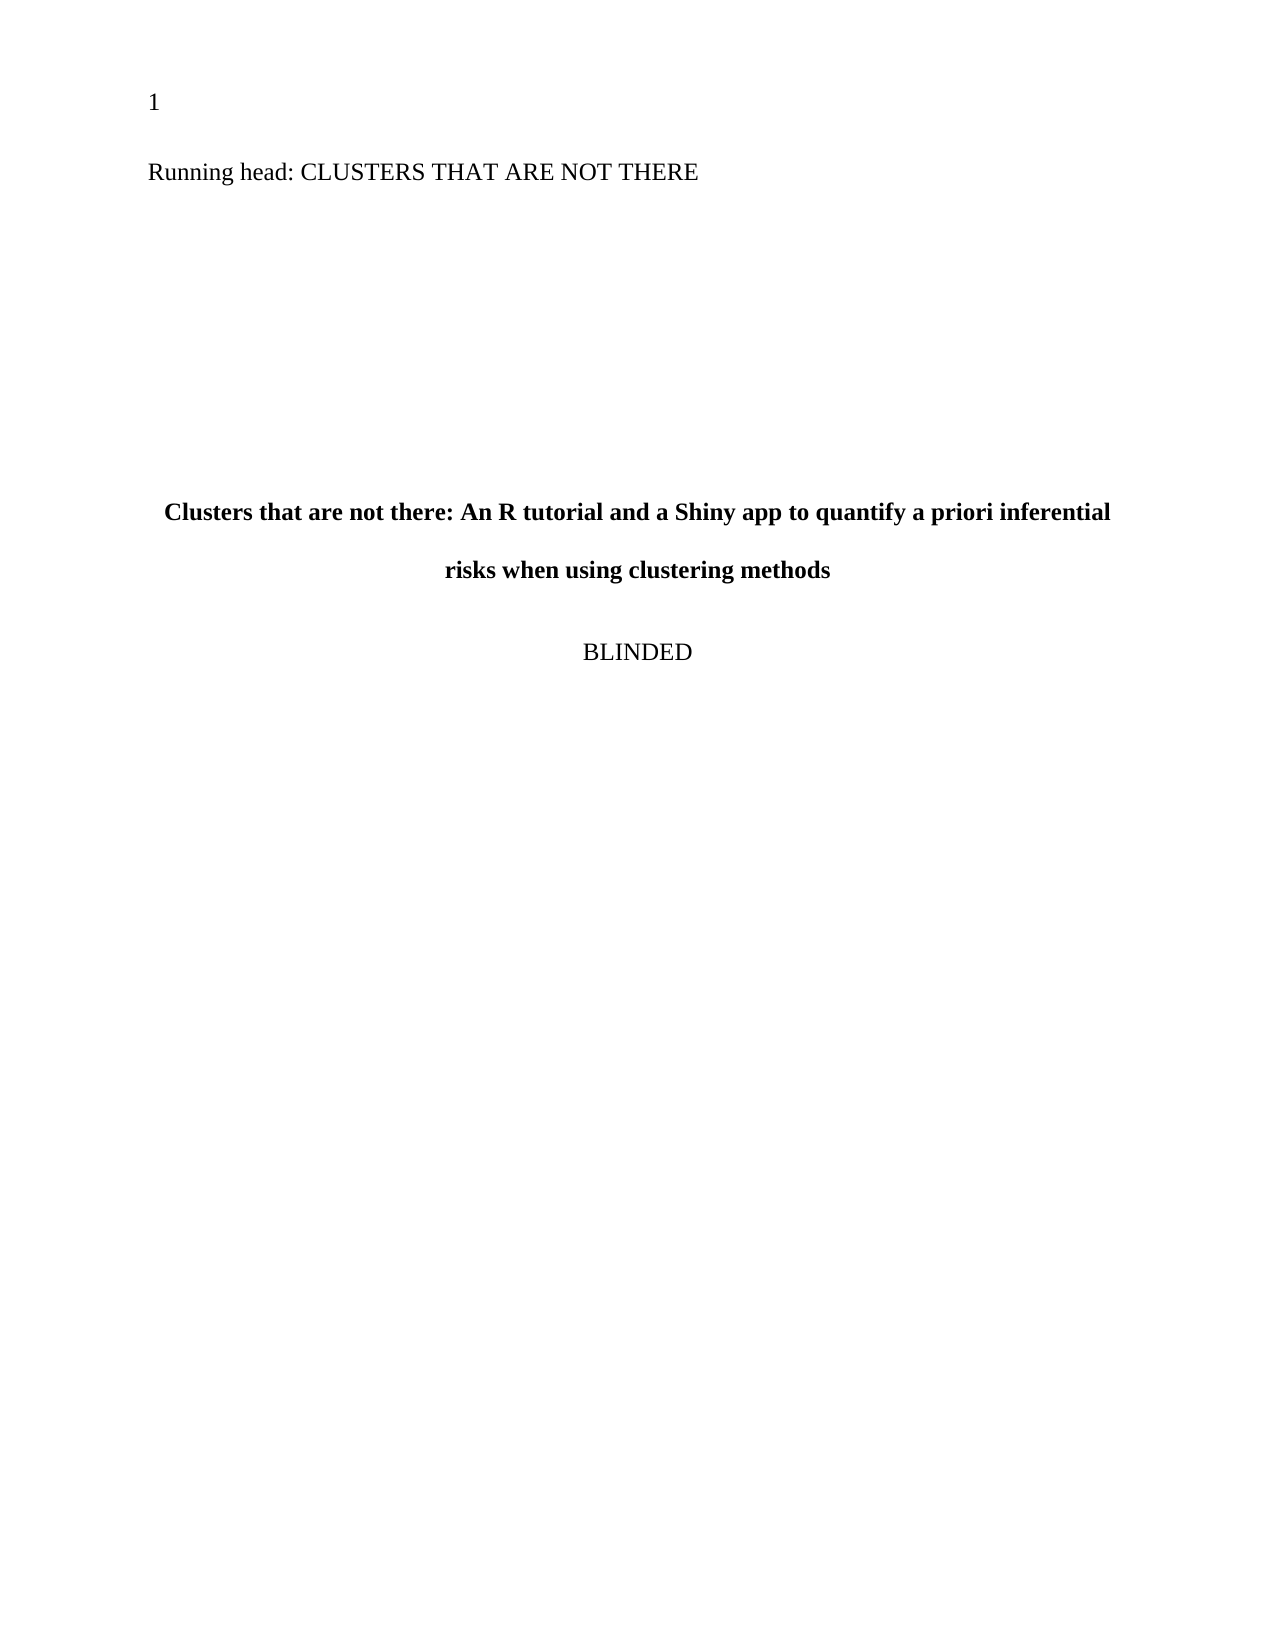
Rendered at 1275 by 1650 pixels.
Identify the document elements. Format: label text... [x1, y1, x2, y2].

title Clusters that are not there: An R tutorial and a Shiny app to quantify a priori inferential risks when using clustering methods [148, 497, 1127, 584]
text BLINDED [148, 637, 1127, 666]
